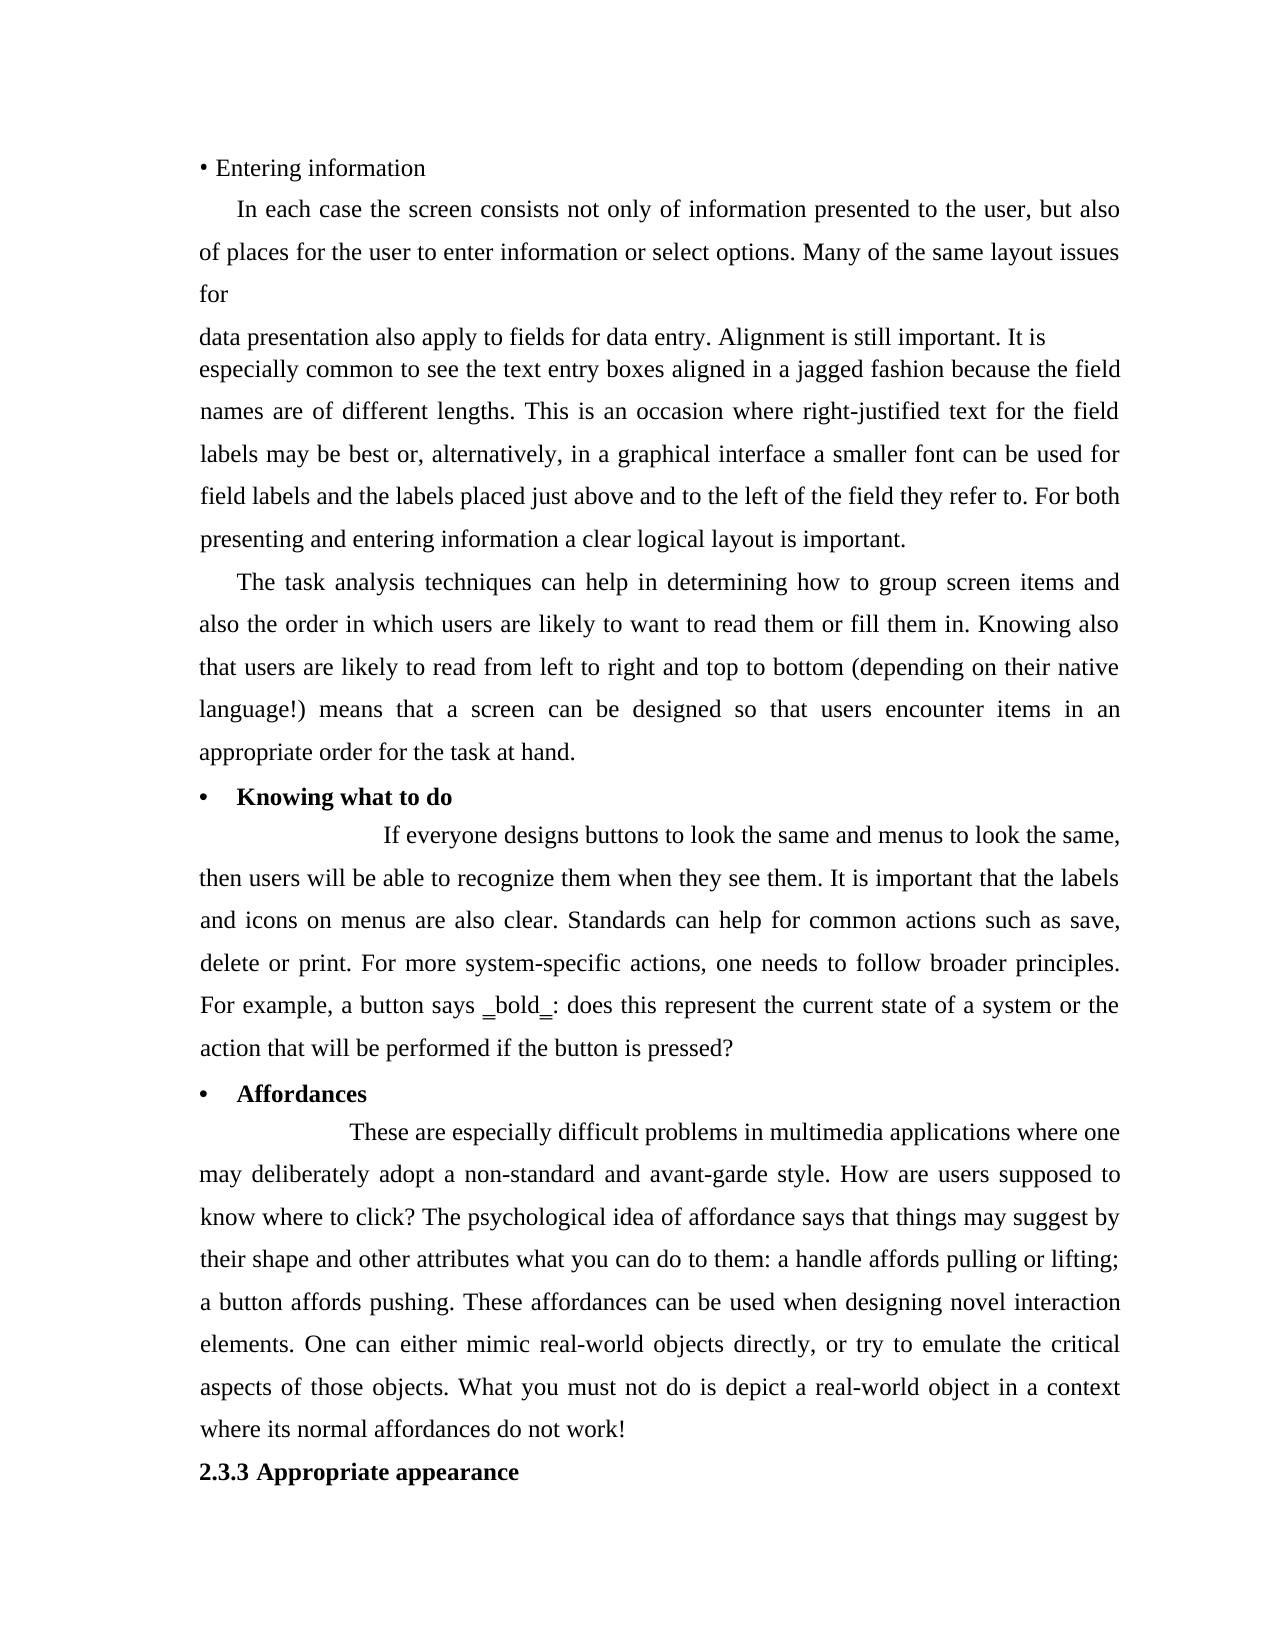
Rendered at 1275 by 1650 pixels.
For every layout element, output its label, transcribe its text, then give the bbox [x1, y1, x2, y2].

text In each case the screen consists not only of information presented to the user, but also of places for the user to enter information or select options. Many of the same layout issues for [199, 194, 1121, 308]
text If everyone designs buttons to look the same and menus to look the same, [150, 820, 1120, 849]
text The task analysis techniques can help in determining how to group screen items and also the order in which users are likely to want to read them or fill them in. Knowing also that users are likely to read from left to right and top to bottom (depending on their native language!) means that a screen can be designed so that users encounter items in an appropriate order for the task at hand. [199, 567, 1121, 766]
text data presentation also apply to fields for data entry. Alignment is still important. It is [199, 322, 1121, 351]
text • Entering information [199, 150, 1121, 184]
text may deliberately adopt a non-standard and avant-garde style. How are users supposed to know where to click? The psychological idea of affordance says that things may suggest by their shape and other attributes what you can do to them: a handle affords pulling or lifting; a button affords pushing. These affordances can be used when designing novel interaction elements. One can either mimic real-world objects directly, or try to emulate the critical aspects of those objects. What you must not do is depict a real-world object in a context where its normal affordances do not work! [199, 1159, 1121, 1443]
text especially common to see the text entry boxes aligned in a jagged fashion because the field names are of different lengths. This is an occasion where right-justified text for the field labels may be best or, alternatively, in a graphical interface a smaller font can be used for field labels and the labels placed just above and to the left of the field they refer to. For both presenting and entering information a clear logical layout is important. [199, 354, 1121, 552]
list Affordances [199, 1079, 1072, 1107]
list Knowing what to do [199, 782, 1072, 811]
text 2.3.3 Appropriate appearance [199, 1457, 1072, 1486]
text These are especially difficult problems in multimedia applications where one [150, 1117, 1120, 1146]
text then users will be able to recognize them when they see them. It is important that the labels and icons on menus are also clear. Standards can help for common actions such as save, delete or print. For more system-specific actions, one needs to follow broader principles. For example, a button says ‗bold‗: does this represent the current state of a system or the action that will be performed if the button is pressed? [199, 863, 1121, 1062]
